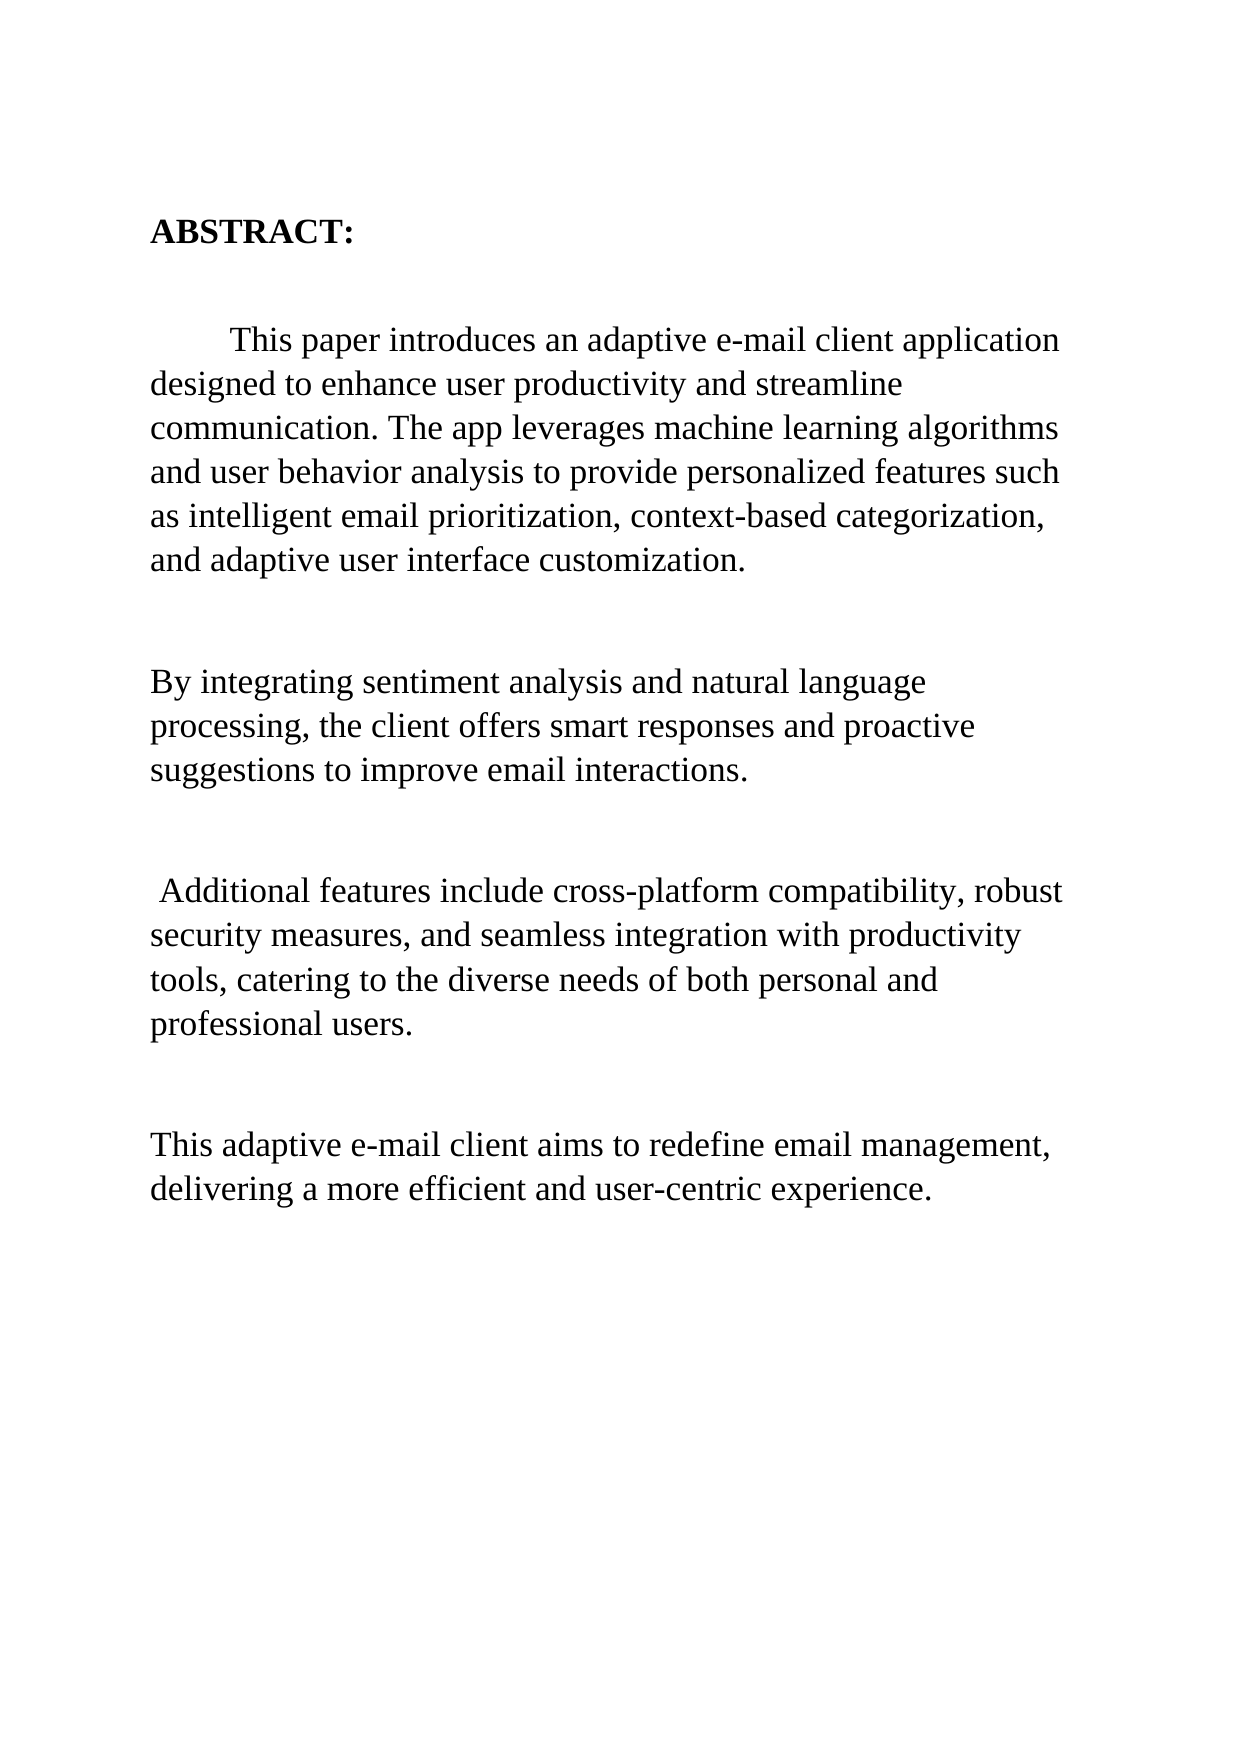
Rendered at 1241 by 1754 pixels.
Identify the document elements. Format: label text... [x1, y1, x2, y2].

text This paper introduces an adaptive e-mail client application designed to enhance user productivity and streamline communication. The app leverages machine learning algorithms and user behavior analysis to provide personalized features such as intelligent email prioritization, context-based categorization, and adaptive user interface customization. [150, 318, 1090, 579]
text By integrating sentiment analysis and natural language processing, the client offers smart responses and proactive suggestions to improve email interactions. [150, 660, 1090, 789]
text ABSTRACT: [150, 211, 1090, 252]
text This adaptive e-mail client aims to redefine email management, delivering a more efficient and user-centric experience. [150, 1123, 1090, 1208]
text Additional features include cross-platform compatibility, robust security measures, and seamless integration with productivity tools, catering to the diverse needs of both personal and professional users. [150, 870, 1090, 1043]
